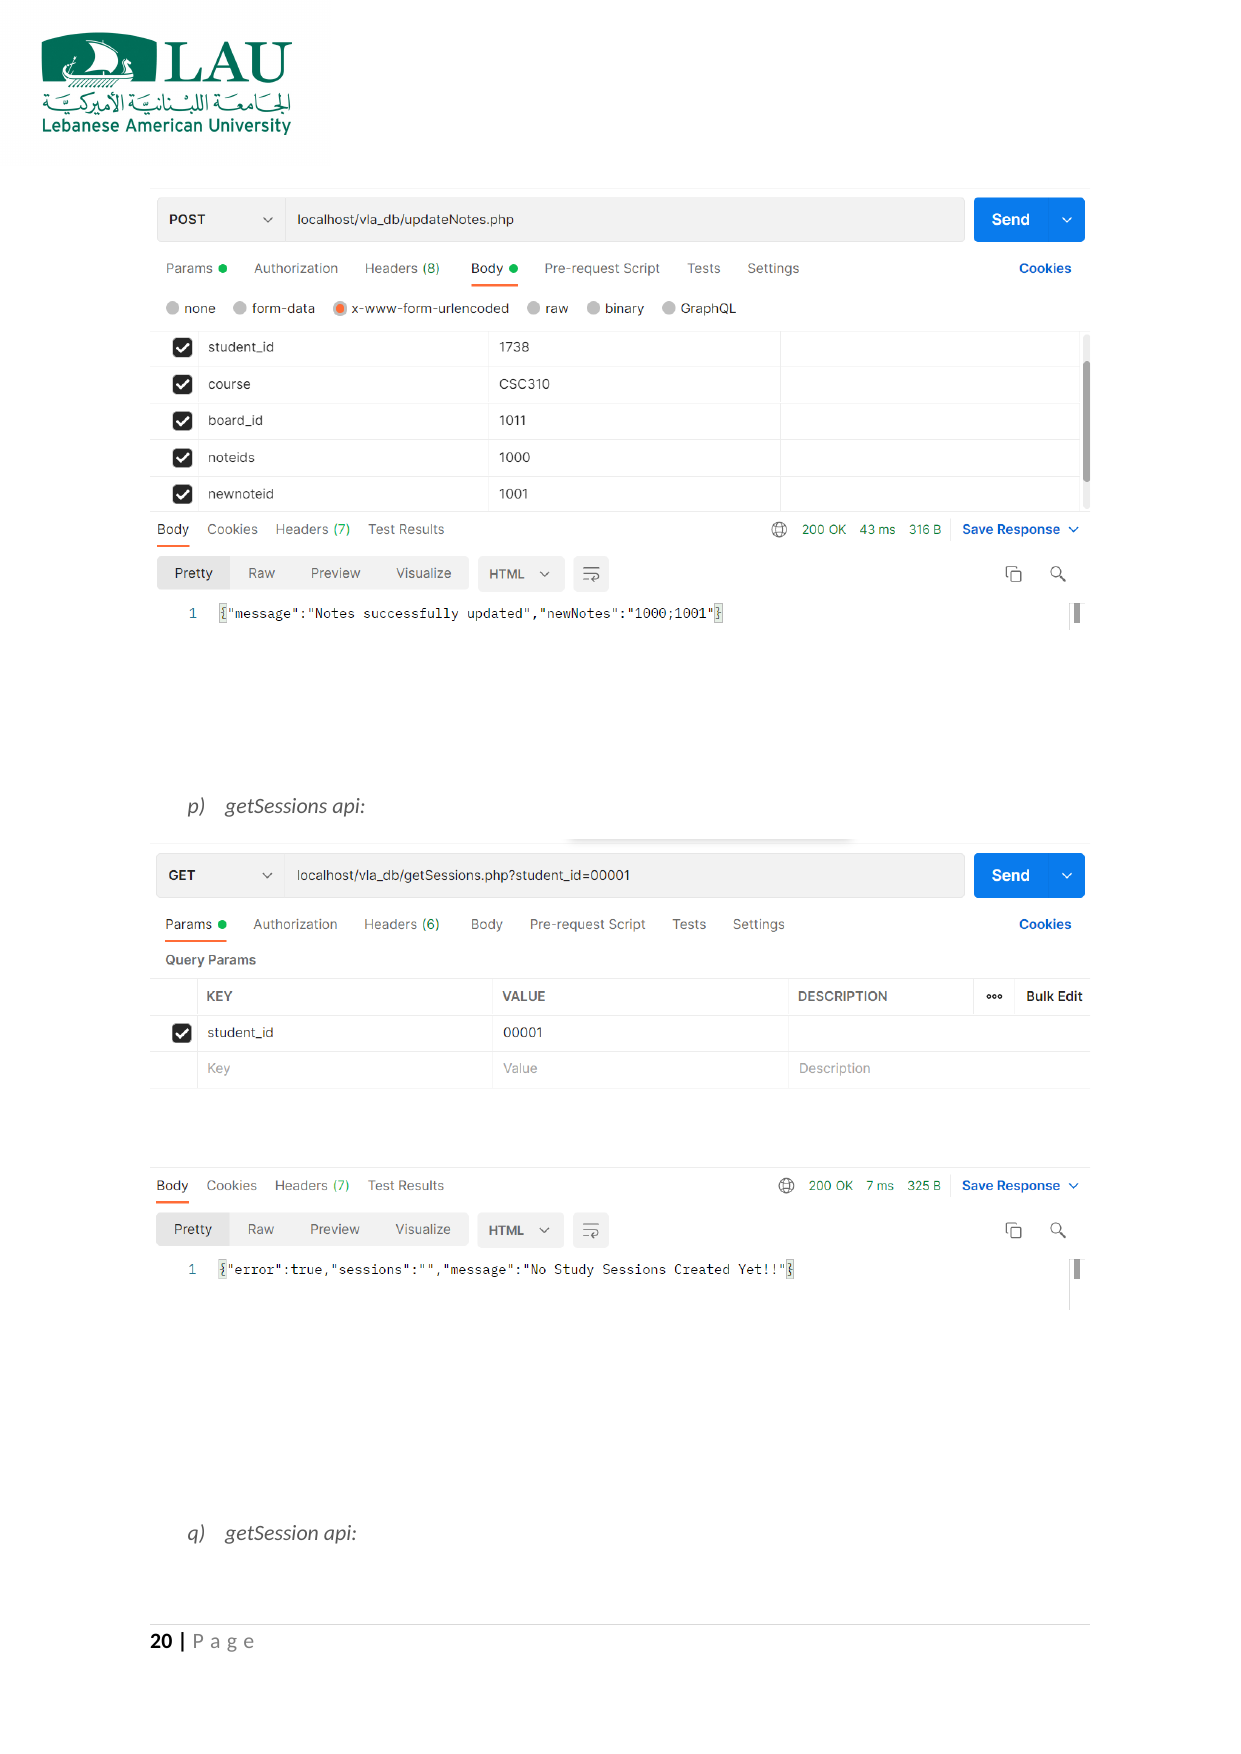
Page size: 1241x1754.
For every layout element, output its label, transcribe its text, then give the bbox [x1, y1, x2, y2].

list getSessions api: [187, 792, 1090, 818]
picture [150, 180, 1091, 630]
picture [150, 839, 1091, 1310]
picture [0, 0, 332, 166]
list getSession api: [187, 1519, 1090, 1546]
